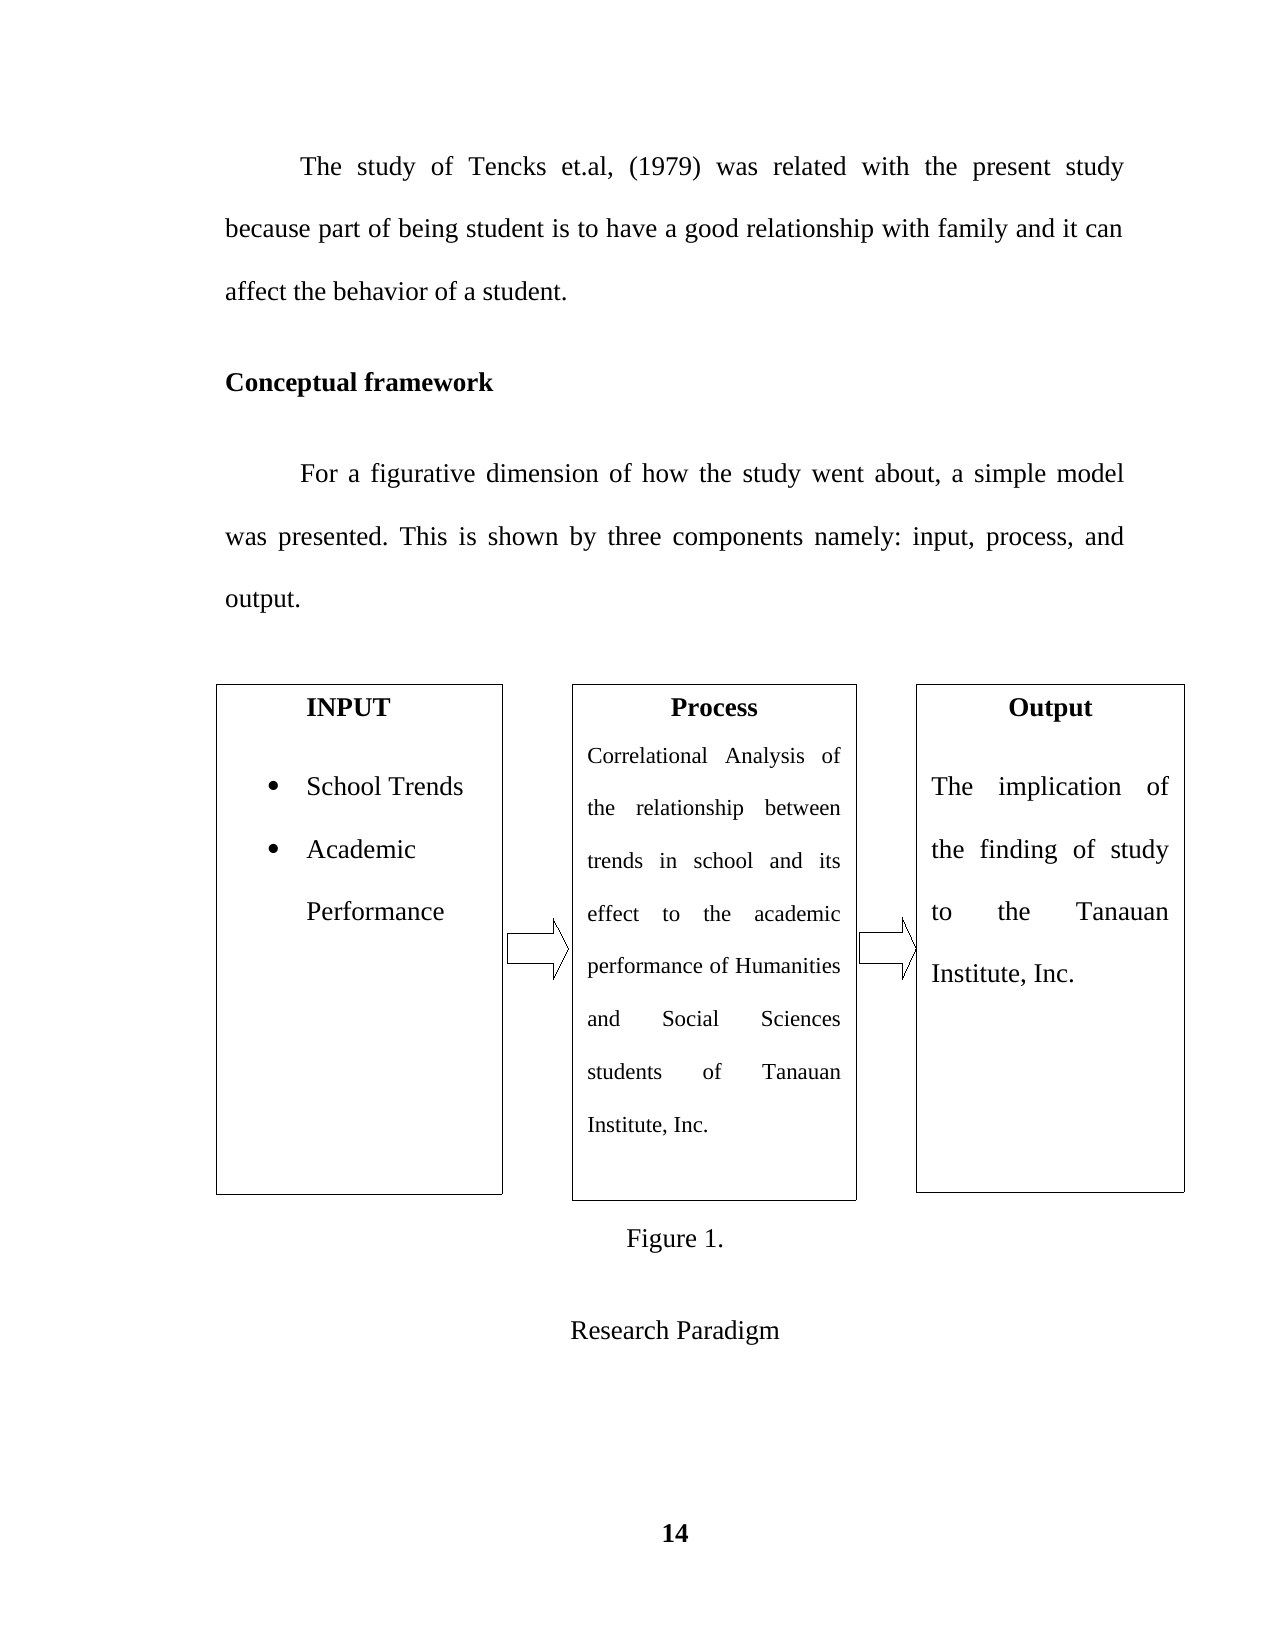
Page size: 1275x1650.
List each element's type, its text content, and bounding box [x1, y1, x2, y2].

text Research Paradigm [225, 1314, 1125, 1345]
text The study of Tencks et.al, (1979) was related with the present study because part of being student is to have a good relationship with family and it can affect the behavior of a student. [225, 150, 1125, 306]
text Figure 1. [225, 1222, 1125, 1253]
text For a figurative dimension of how the study went about, a simple model was presented. This is shown by three components namely: input, process, and output. [225, 457, 1125, 613]
text Conceptual framework [225, 366, 1125, 397]
